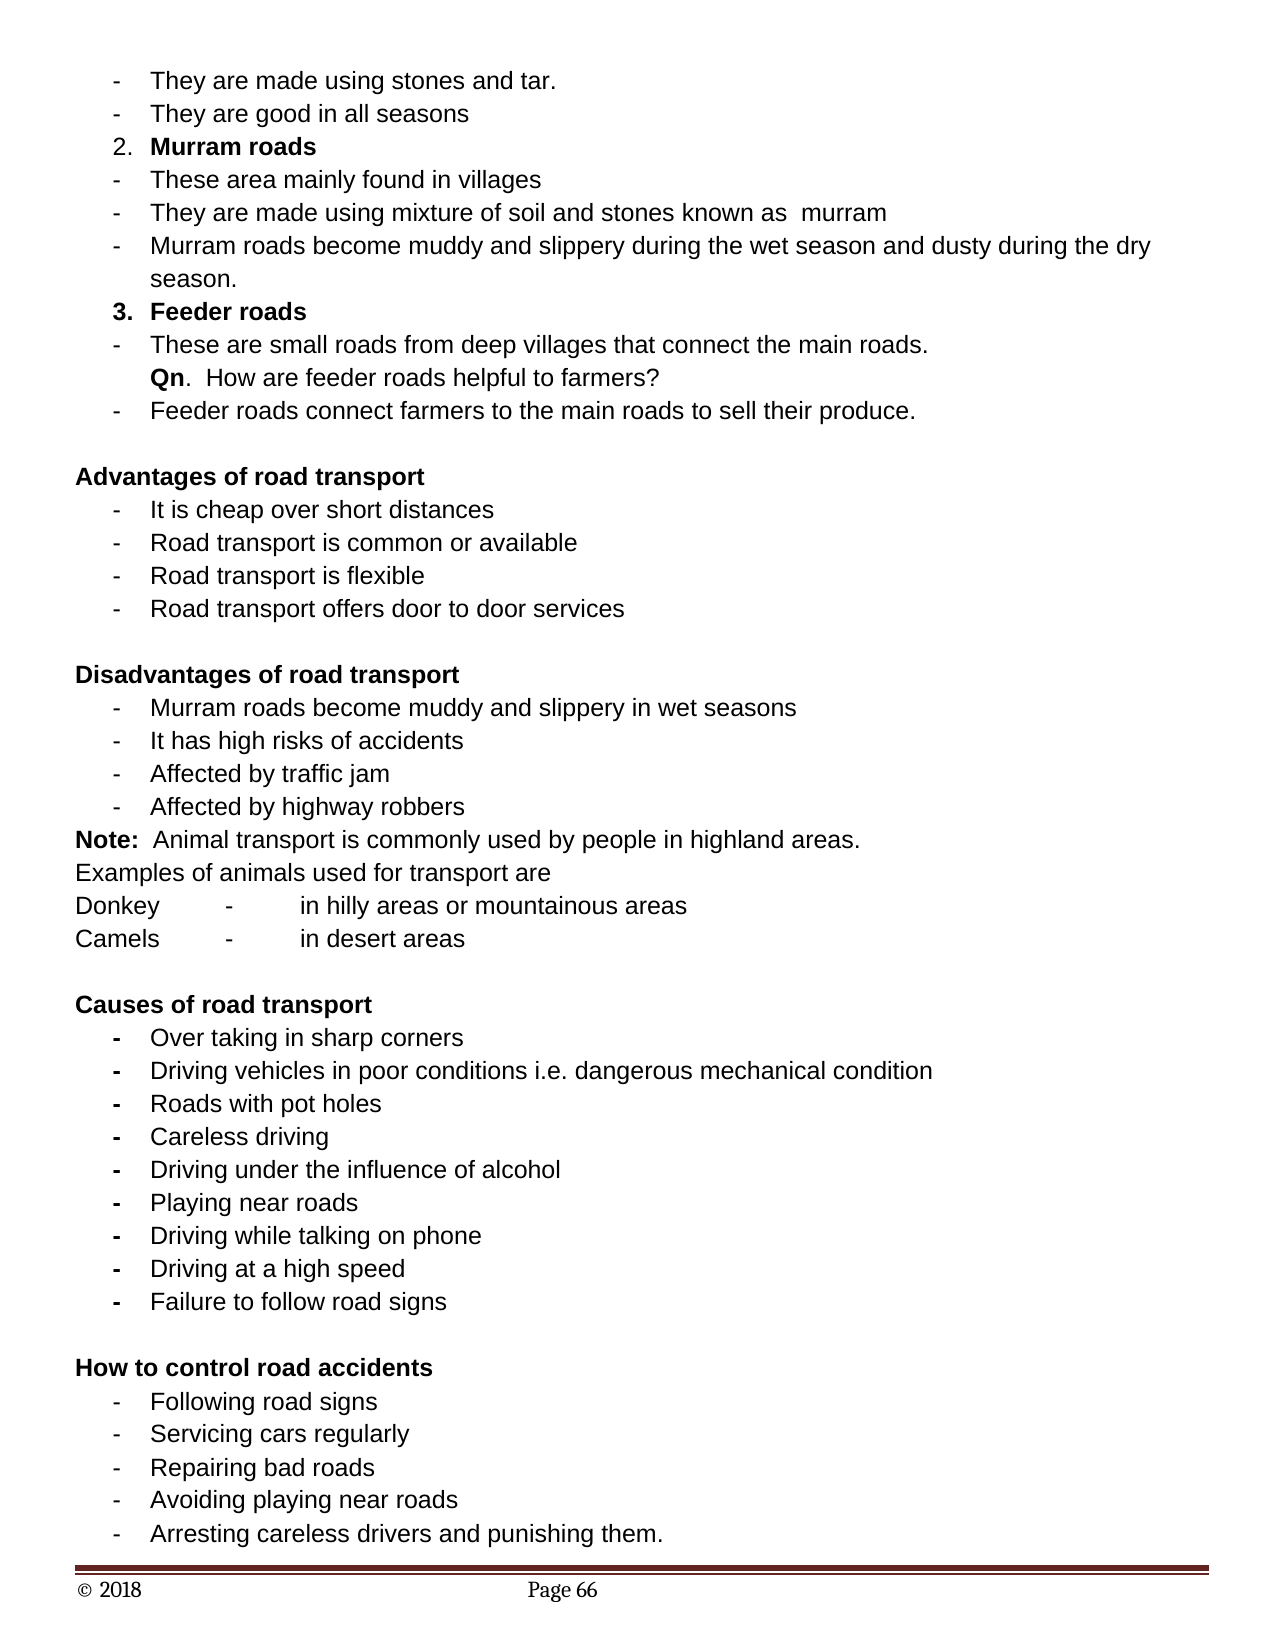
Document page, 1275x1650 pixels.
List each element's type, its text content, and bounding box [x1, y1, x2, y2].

list Road transport is flexible [112, 561, 1209, 590]
list Repairing bad roads [112, 1452, 1209, 1481]
text Disadvantages of road transport [75, 660, 1209, 689]
list Murram roads [112, 132, 1209, 160]
list Avoiding playing near roads [112, 1486, 1209, 1514]
list Affected by highway robbers [112, 792, 1209, 821]
list Driving under the influence of alcohol [112, 1155, 1209, 1184]
text How to control road accidents [75, 1353, 1209, 1382]
list Driving while talking on phone [112, 1221, 1209, 1250]
list Roads with pot holes [112, 1089, 1209, 1118]
list They are good in all seasons [112, 99, 1209, 127]
text Advantages of road transport [75, 462, 1209, 491]
list Murram roads become muddy and slippery during the wet season and dusty during the dry season. [112, 231, 1209, 292]
list Arresting careless drivers and punishing them. [112, 1518, 1209, 1547]
list Murram roads become muddy and slippery in wet seasons [112, 693, 1209, 722]
list Road transport offers door to door services [112, 594, 1209, 623]
text Examples of animals used for transport are [75, 858, 1209, 887]
list Servicing cars regularly [112, 1419, 1209, 1448]
list Playing near roads [112, 1188, 1209, 1217]
list Affected by traffic jam [112, 759, 1209, 788]
list It has high risks of accidents [112, 726, 1209, 755]
list These are small roads from deep villages that connect the main roads. [112, 330, 1209, 358]
text Donkey - in hilly areas or mountainous areas [75, 891, 1209, 920]
list Feeder roads connect farmers to the main roads to sell their produce. [112, 396, 1209, 424]
list Driving at a high speed [112, 1254, 1209, 1283]
text Camels - in desert areas [75, 924, 1209, 953]
list Careless driving [112, 1122, 1209, 1151]
text Note: Animal transport is commonly used by people in highland areas. [75, 825, 1209, 854]
list Following road signs [112, 1386, 1209, 1415]
list These area mainly found in villages [112, 165, 1209, 193]
text Causes of road transport [75, 990, 1209, 1019]
list Over taking in sharp corners [112, 1023, 1209, 1052]
list They are made using stones and tar. [112, 66, 1209, 94]
text Qn. How are feeder roads helpful to farmers? [75, 363, 1209, 392]
list Failure to follow road signs [112, 1287, 1209, 1316]
list Road transport is common or available [112, 528, 1209, 557]
list Feeder roads [112, 297, 1209, 326]
list They are made using mixture of soil and stones known as murram [112, 198, 1209, 226]
list Driving vehicles in poor conditions i.e. dangerous mechanical condition [112, 1056, 1209, 1085]
list It is cheap over short distances [112, 495, 1209, 524]
